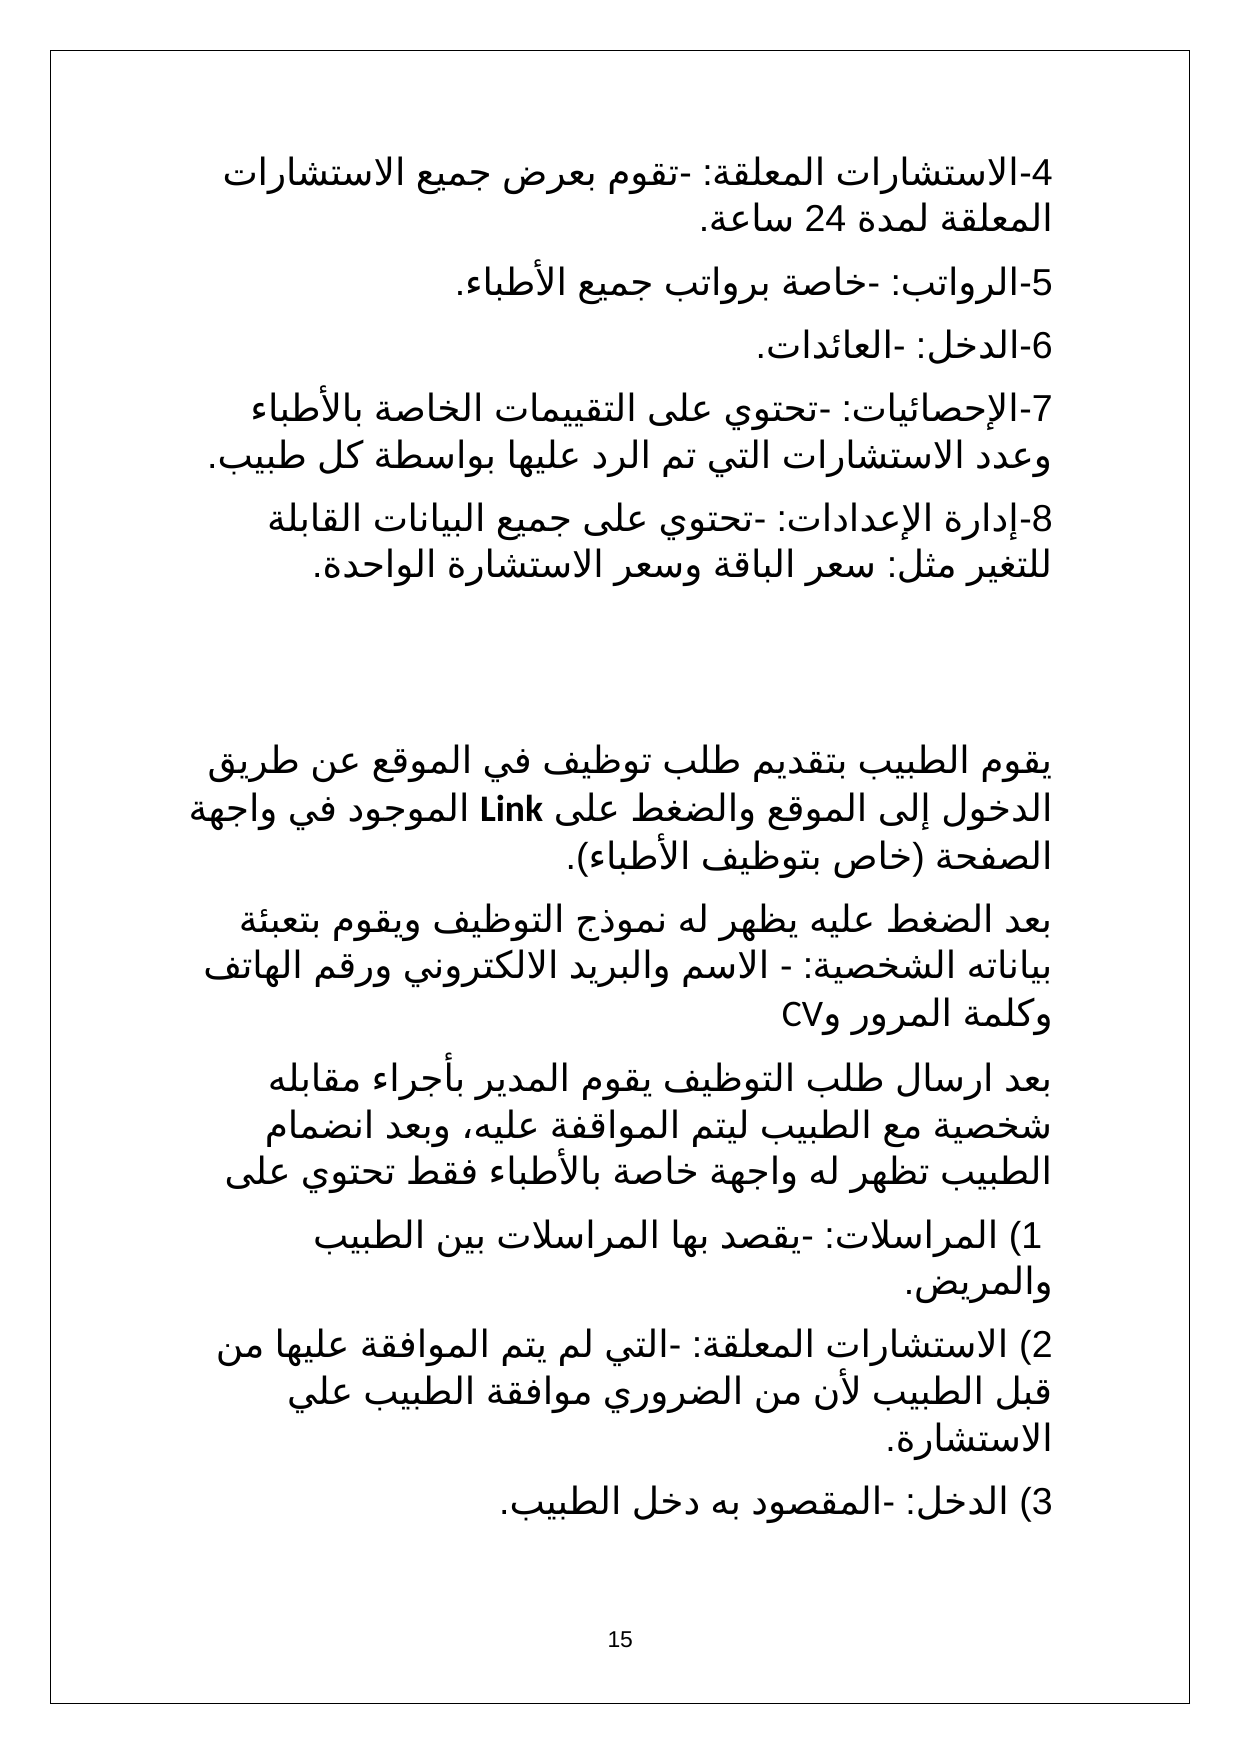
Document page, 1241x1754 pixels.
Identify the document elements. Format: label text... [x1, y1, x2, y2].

text 2) الاستشارات المعلقة: -التي لم يتم الموافقة عليها من قبل الطبيب لأن من الضروري موافقة الطبيب علي الاستشارة. [187, 1323, 1053, 1459]
text بعد الضغط عليه يظهر له نموذج التوظيف ويقوم بتعبئة بياناته الشخصية: - الاسم والبريد الالكتروني ورقم الهاتف وكلمة المرور وCV [187, 897, 1053, 1036]
text يقوم الطبيب بتقديم طلب توظيف في الموقع عن طريق الدخول إلى الموقع والضغط على Link الموجود في واجهة الصفحة (خاص بتوظيف الأطباء). [187, 738, 1053, 877]
text 6-الدخل: -العائدات. [187, 323, 1053, 366]
text 3) الدخل: -المقصود به دخل الطبيب. [187, 1479, 1053, 1522]
text 4-الاستشارات المعلقة: -تقوم بعرض جميع الاستشارات المعلقة لمدة 24 ساعة. [187, 150, 1053, 240]
text 8-إدارة الإعدادات: -تحتوي على جميع البيانات القابلة للتغير مثل: سعر الباقة وسعر الاستشارة الواحدة. [187, 496, 1053, 586]
text 5-الرواتب: -خاصة برواتب جميع الأطباء. [187, 260, 1053, 303]
text 1) المراسلات: -يقصد بها المراسلات بين الطبيب والمريض. [187, 1213, 1053, 1302]
text 7-الإحصائيات: -تحتوي على التقييمات الخاصة بالأطباء وعدد الاستشارات التي تم الرد عليها بواسطة كل طبيب. [187, 386, 1053, 476]
text بعد ارسال طلب التوظيف يقوم المدير بأجراء مقابله شخصية مع الطبيب ليتم المواقفة عليه، وبعد انضمام الطبيب تظهر له واجهة خاصة بالأطباء فقط تحتوي على [187, 1056, 1053, 1193]
